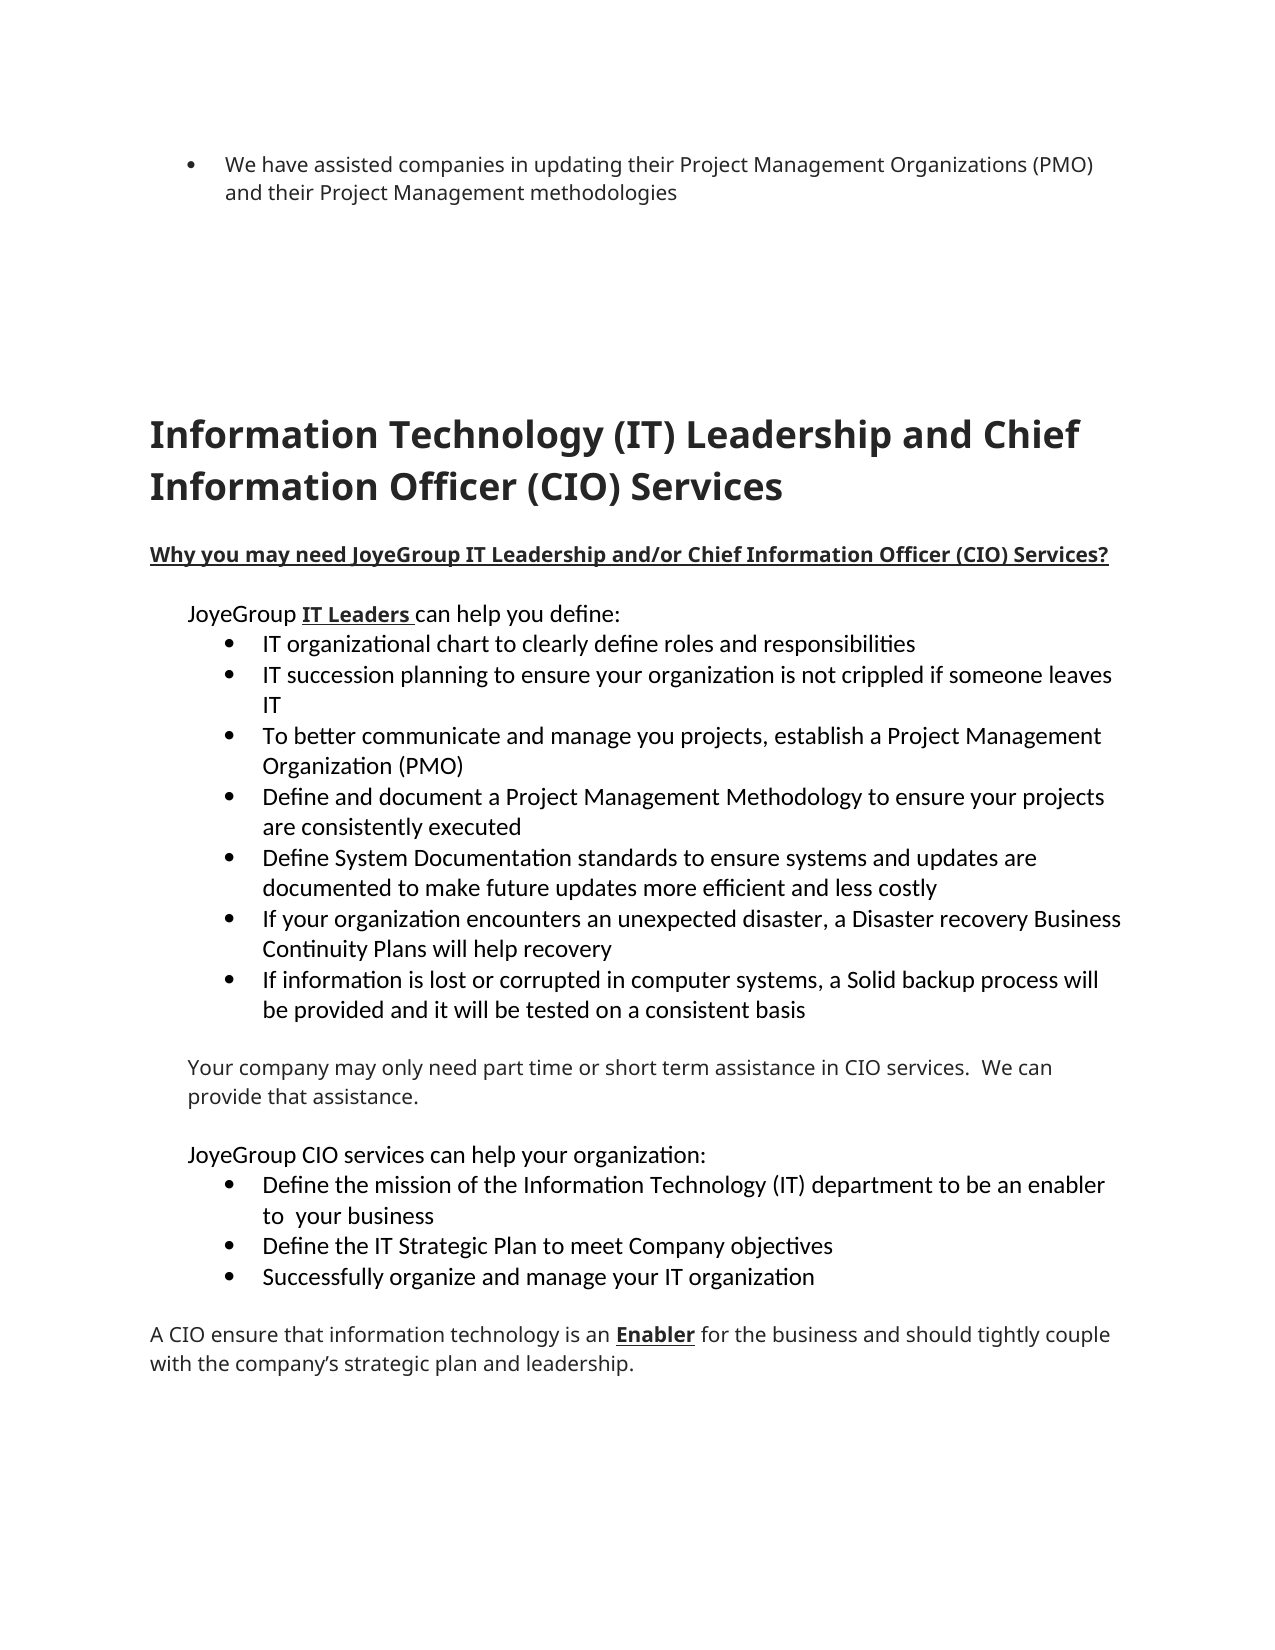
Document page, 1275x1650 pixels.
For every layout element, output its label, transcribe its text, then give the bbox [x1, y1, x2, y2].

list To better communicate and manage you projects, establish a Project Management Organization (PMO) [225, 720, 1125, 781]
text Why you may need JoyeGroup IT Leadership and/or Chief Information Officer (CIO) Services? [150, 540, 1125, 568]
list If information is lost or corrupted in computer systems, a Solid backup process will be provided and it will be tested on a consistent basis [225, 964, 1125, 1025]
list Define and document a Project Management Methodology to ensure your projects are consistently executed [225, 781, 1125, 842]
list Successfully organize and manage your IT organization [225, 1261, 1125, 1291]
text Your company may only need part time or short term assistance in CIO services. We can provide that assistance. JoyeGroup CIO services can help your organization: [187, 1053, 1125, 1169]
text Information Technology (IT) Leadership and Chief Information Officer (CIO) Services [150, 409, 1125, 511]
list IT organizational chart to clearly define roles and responsibilities [225, 628, 1125, 659]
list We have assisted companies in updating their Project Management Organizations (PMO) and their Project Management methodologies [187, 150, 1125, 207]
list Define the IT Strategic Plan to meet Company objectives [225, 1230, 1125, 1261]
text JoyeGroup IT Leaders can help you define: [187, 598, 1125, 628]
list If your organization encounters an unexpected disaster, a Disaster recovery Business Continuity Plans will help recovery [225, 903, 1125, 964]
list Define System Documentation standards to ensure systems and updates are documented to make future updates more efficient and less costly [225, 842, 1125, 903]
list IT succession planning to ensure your organization is not crippled if someone leaves IT [225, 659, 1125, 720]
list Define the mission of the Information Technology (IT) department to be an enabler to your business [225, 1169, 1125, 1230]
text A CIO ensure that information technology is an Enabler for the business and should tightly couple with the company’s strategic plan and leadership. [150, 1321, 1125, 1377]
